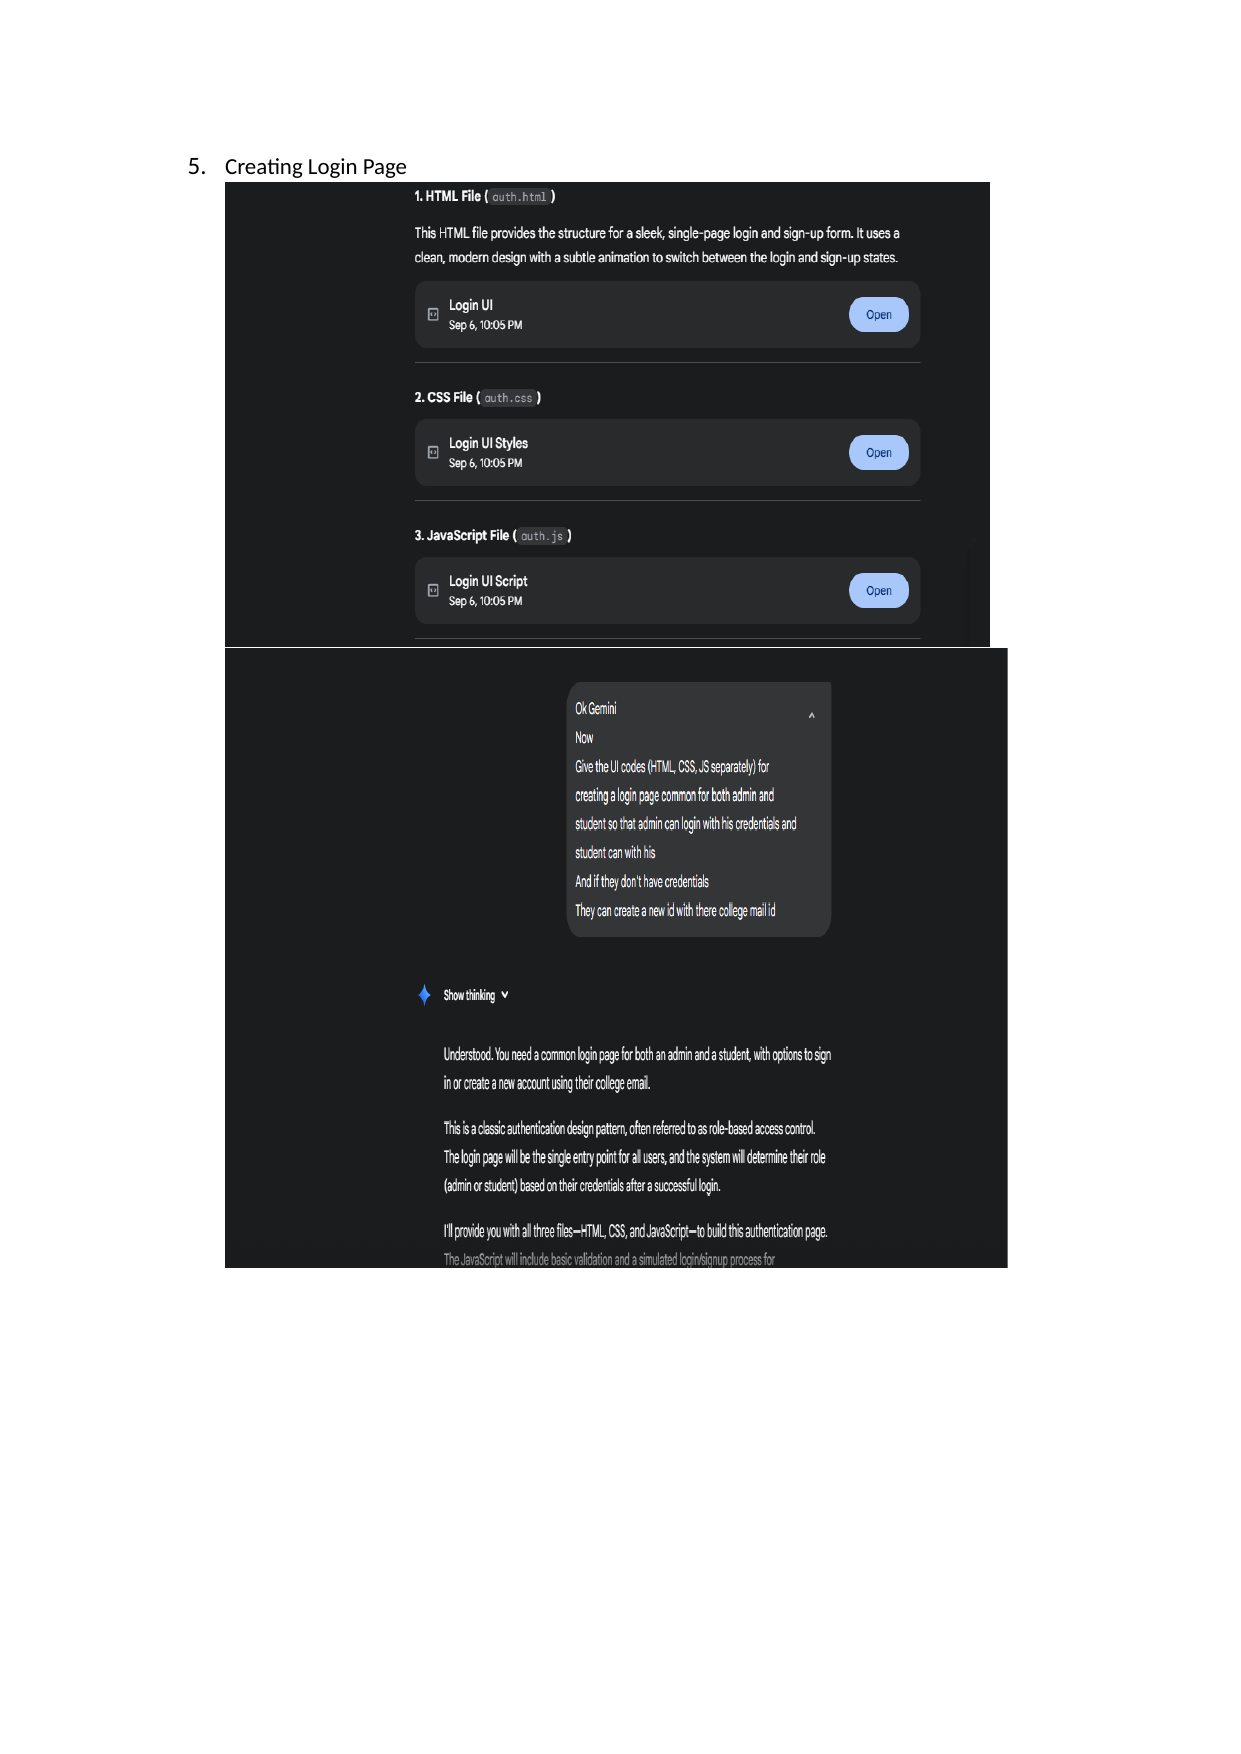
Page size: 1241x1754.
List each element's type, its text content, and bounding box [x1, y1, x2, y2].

picture [225, 648, 1008, 1268]
picture [225, 182, 990, 647]
